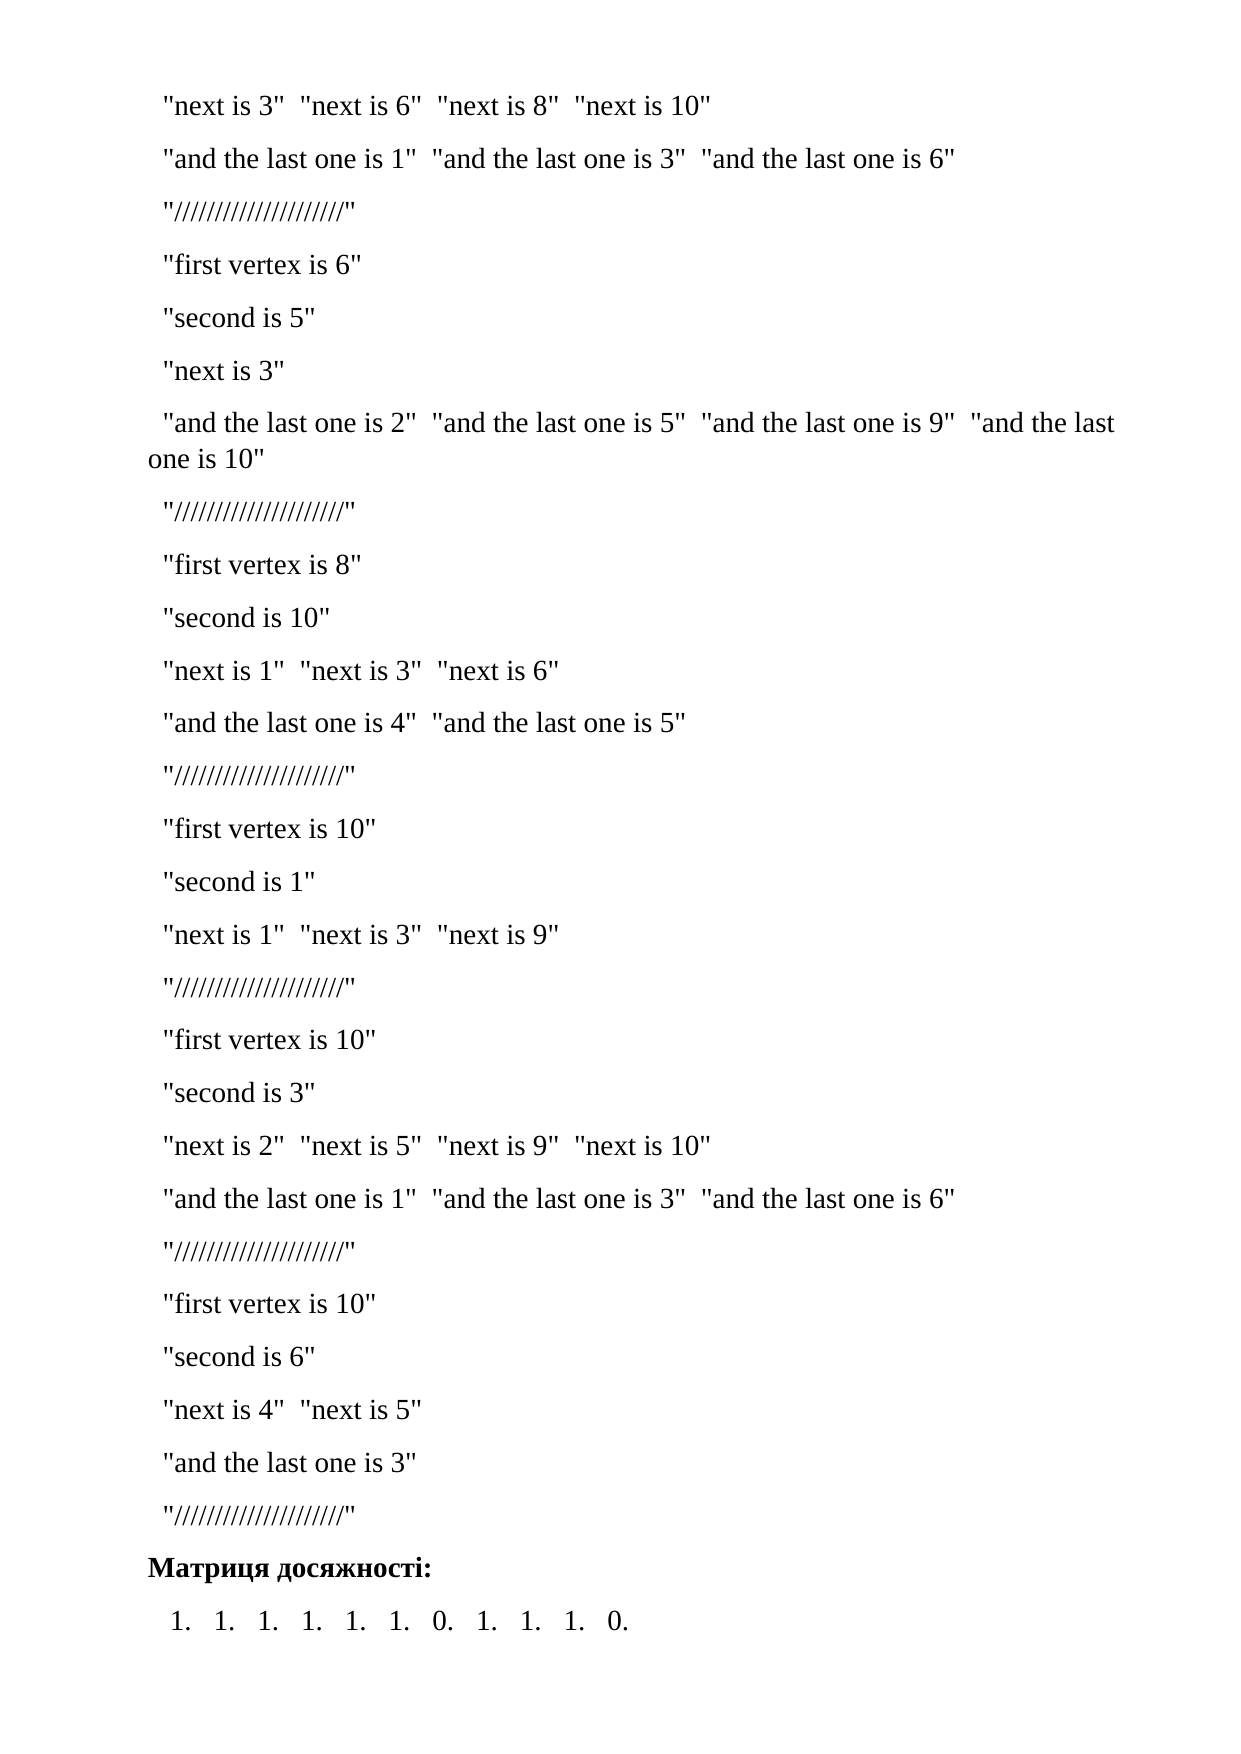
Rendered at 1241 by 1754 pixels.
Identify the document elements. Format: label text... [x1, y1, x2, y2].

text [148, 141, 1152, 175]
text "first vertex is 6" [148, 247, 1152, 281]
text "/////////////////////" [148, 194, 1152, 228]
text "/////////////////////" [148, 494, 1152, 528]
text "next is 3" "next is 6" "next is 8" "next is 10" [148, 88, 1152, 122]
text "first vertex is 10" [148, 1022, 1152, 1056]
text "/////////////////////" [148, 1498, 1152, 1531]
text "next is 3" [148, 353, 1152, 386]
text "and the last one is 3" [148, 1445, 1152, 1478]
text "next is 2" "next is 5" "next is 9" "next is 10" [148, 1128, 1152, 1162]
text "second is 1" [148, 864, 1152, 898]
text "/////////////////////" [148, 758, 1152, 792]
text "second is 10" [148, 600, 1152, 633]
text "/////////////////////" [148, 1234, 1152, 1267]
text "next is 1" "next is 3" "next is 6" [148, 653, 1152, 686]
text "next is 4" "next is 5" [148, 1392, 1152, 1426]
text "first vertex is 10" [148, 1287, 1152, 1320]
text Матриця досяжності: [148, 1551, 1152, 1584]
text "next is 1" "next is 3" "next is 9" [148, 917, 1152, 950]
text "first vertex is 10" [148, 811, 1152, 845]
text "second is 6" [148, 1339, 1152, 1373]
text "first vertex is 8" [148, 547, 1152, 581]
text "second is 3" [148, 1075, 1152, 1109]
text "/////////////////////" [148, 970, 1152, 1003]
text "and the last one is 2" "and the last one is 5" "and the last one is 9" "and the last one is 10" [148, 405, 1152, 475]
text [148, 1603, 1152, 1637]
text "and the last one is 1" "and the last one is 3" "and the last one is 6" [148, 1181, 1152, 1214]
text "second is 5" [148, 300, 1152, 333]
text "and the last one is 4" "and the last one is 5" [148, 706, 1152, 739]
